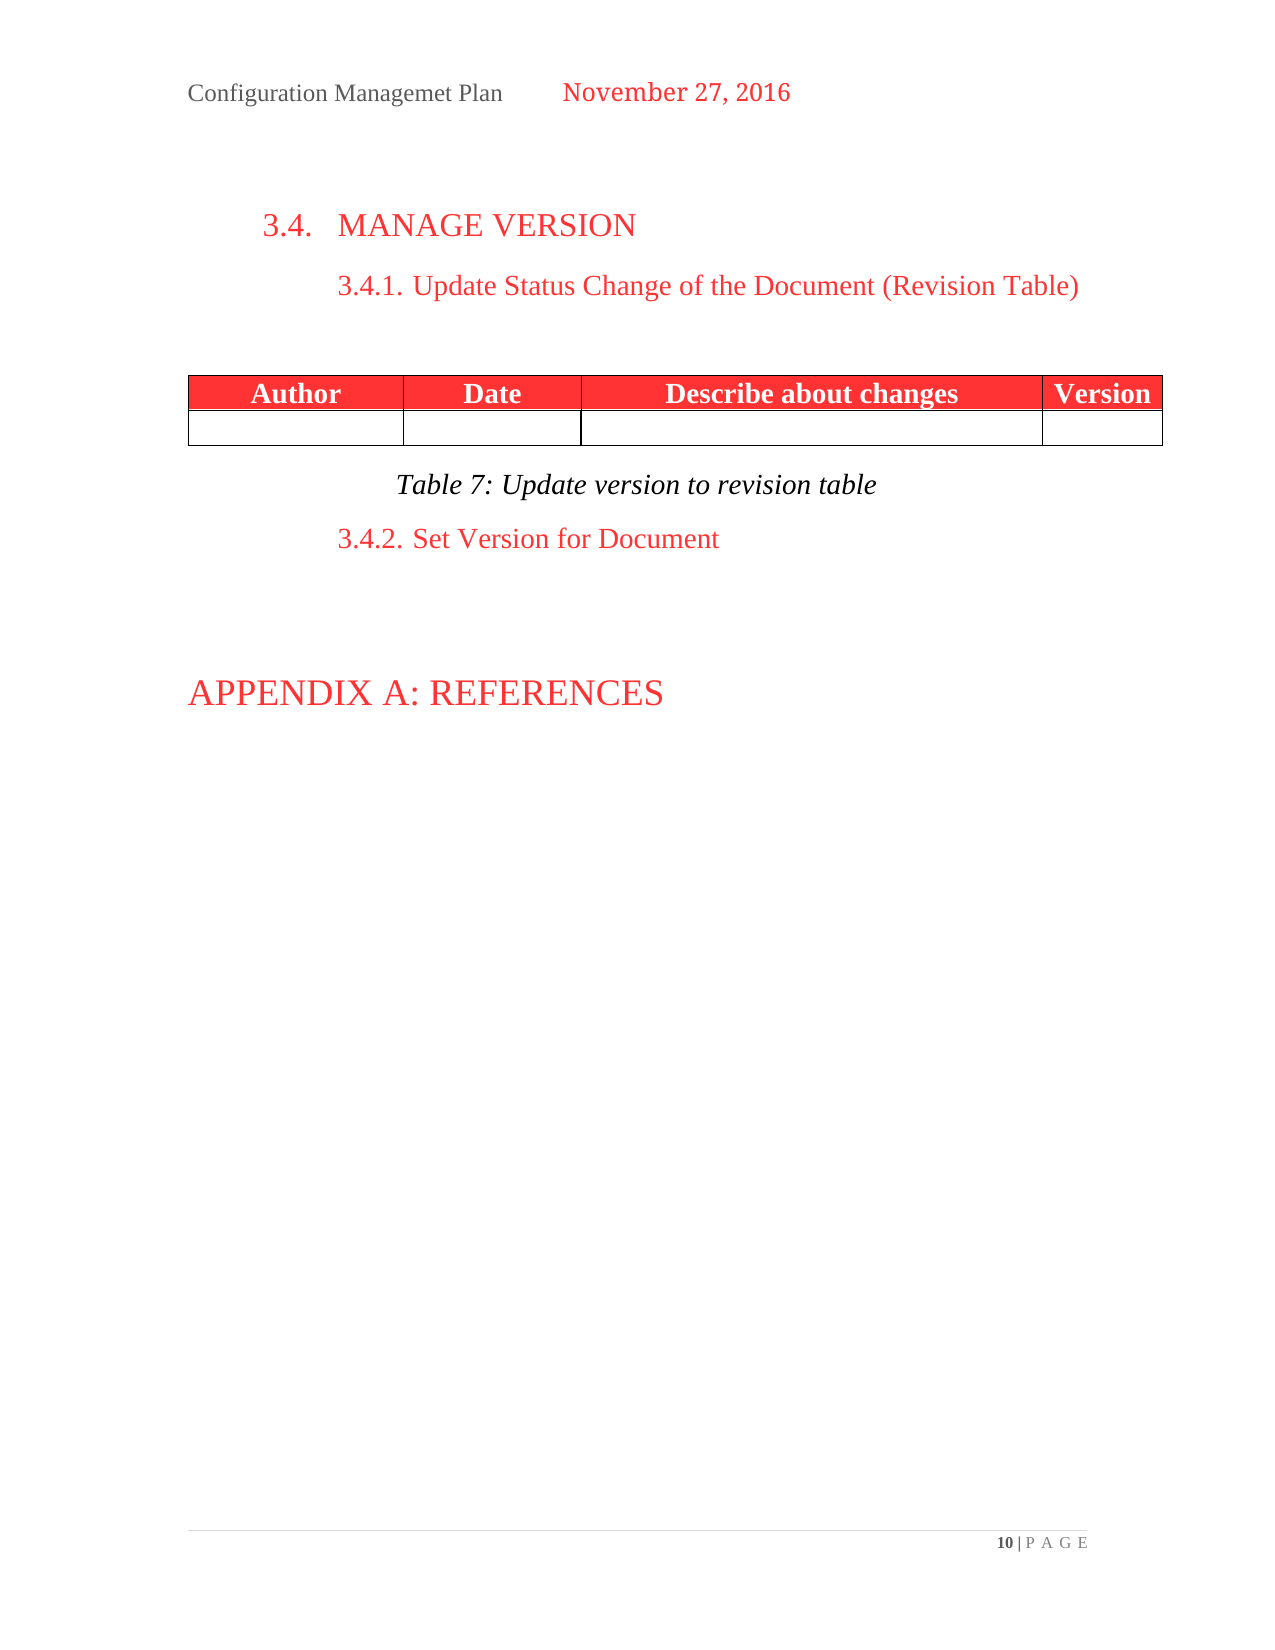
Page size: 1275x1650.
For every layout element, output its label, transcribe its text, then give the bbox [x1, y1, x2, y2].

table_cell [1043, 411, 1162, 445]
table_cell [404, 411, 580, 445]
table_header Describe about changes [582, 376, 1042, 409]
table_header Version [1043, 376, 1162, 409]
table_header Author [189, 376, 403, 409]
subtitle Set Version for Document [337, 521, 1087, 555]
subtitle Manage version [262, 205, 1087, 243]
table_header Date [404, 376, 581, 409]
table_cell [582, 411, 1042, 445]
table_cell [189, 411, 403, 445]
subtitle APPENDIX A: REFERENCES [187, 670, 1087, 713]
subtitle Update Status Change of the Document (Revision Table) [337, 268, 1087, 301]
